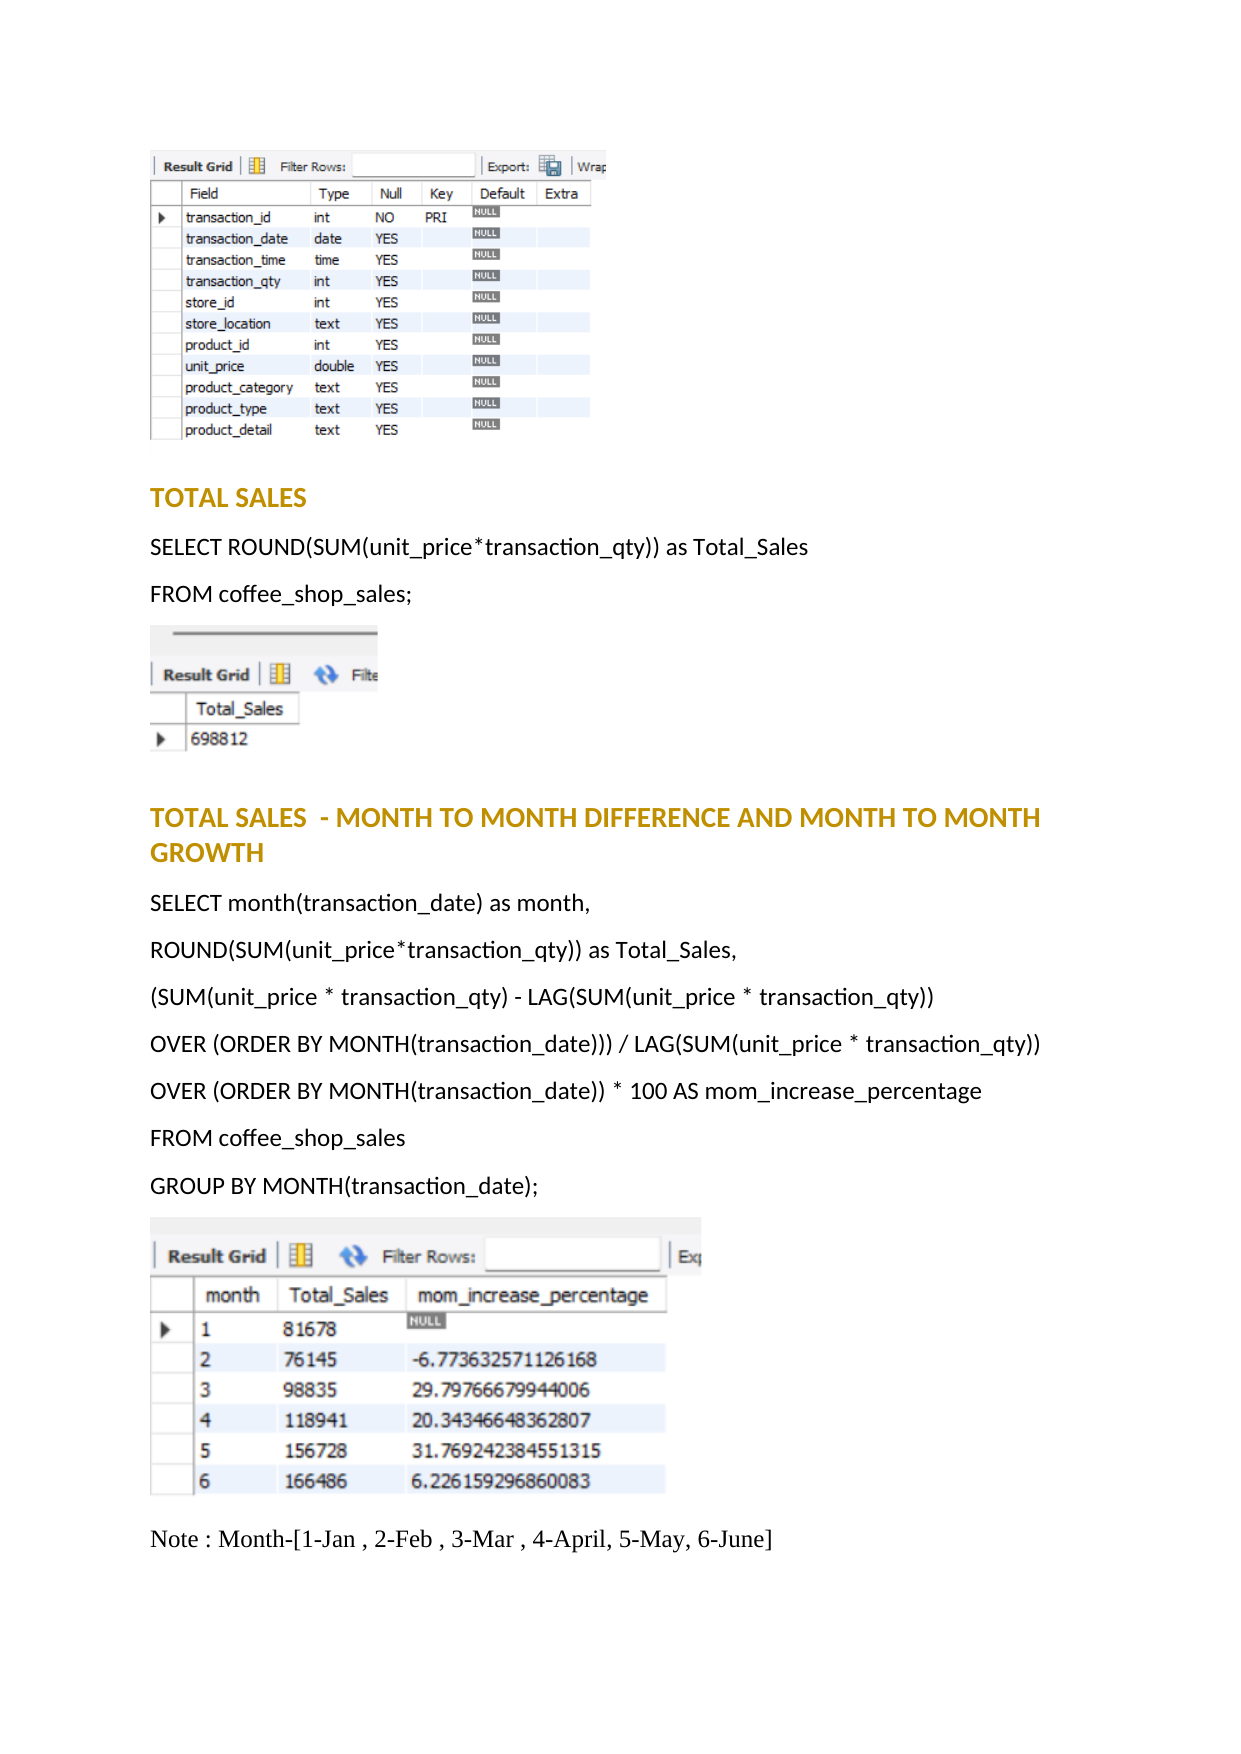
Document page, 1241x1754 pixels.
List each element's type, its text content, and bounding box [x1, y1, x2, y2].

text FROM coffee_shop_sales; [150, 579, 1090, 609]
text ROUND(SUM(unit_price*transaction_qty)) as Total_Sales, [150, 934, 1090, 964]
text FROM coffee_shop_sales [150, 1123, 1090, 1153]
text SELECT ROUND(SUM(unit_price*transaction_qty)) as Total_Sales [150, 531, 1090, 562]
text OVER (ORDER BY MONTH(transaction_date)) * 100 AS mom_increase_percentage [150, 1075, 1090, 1106]
text Note : Month-[1-Jan , 2-Feb , 3-Mar , 4-April, 5-May, 6-June] [150, 1524, 1090, 1552]
text SELECT month(transaction_date) as month, [150, 887, 1090, 917]
picture [150, 150, 606, 461]
text OVER (ORDER BY MONTH(transaction_date))) / LAG(SUM(unit_price * transaction_qty)) [150, 1028, 1090, 1059]
picture [150, 1217, 702, 1505]
text TOTAL SALES [150, 479, 1090, 515]
text TOTAL SALES - MONTH TO MONTH DIFFERENCE AND MONTH TO MONTH GROWTH [150, 799, 1090, 870]
text GROUP BY MONTH(transaction_date); [150, 1170, 1090, 1200]
text (SUM(unit_price * transaction_qty) - LAG(SUM(unit_price * transaction_qty)) [150, 981, 1090, 1012]
picture [150, 625, 378, 782]
